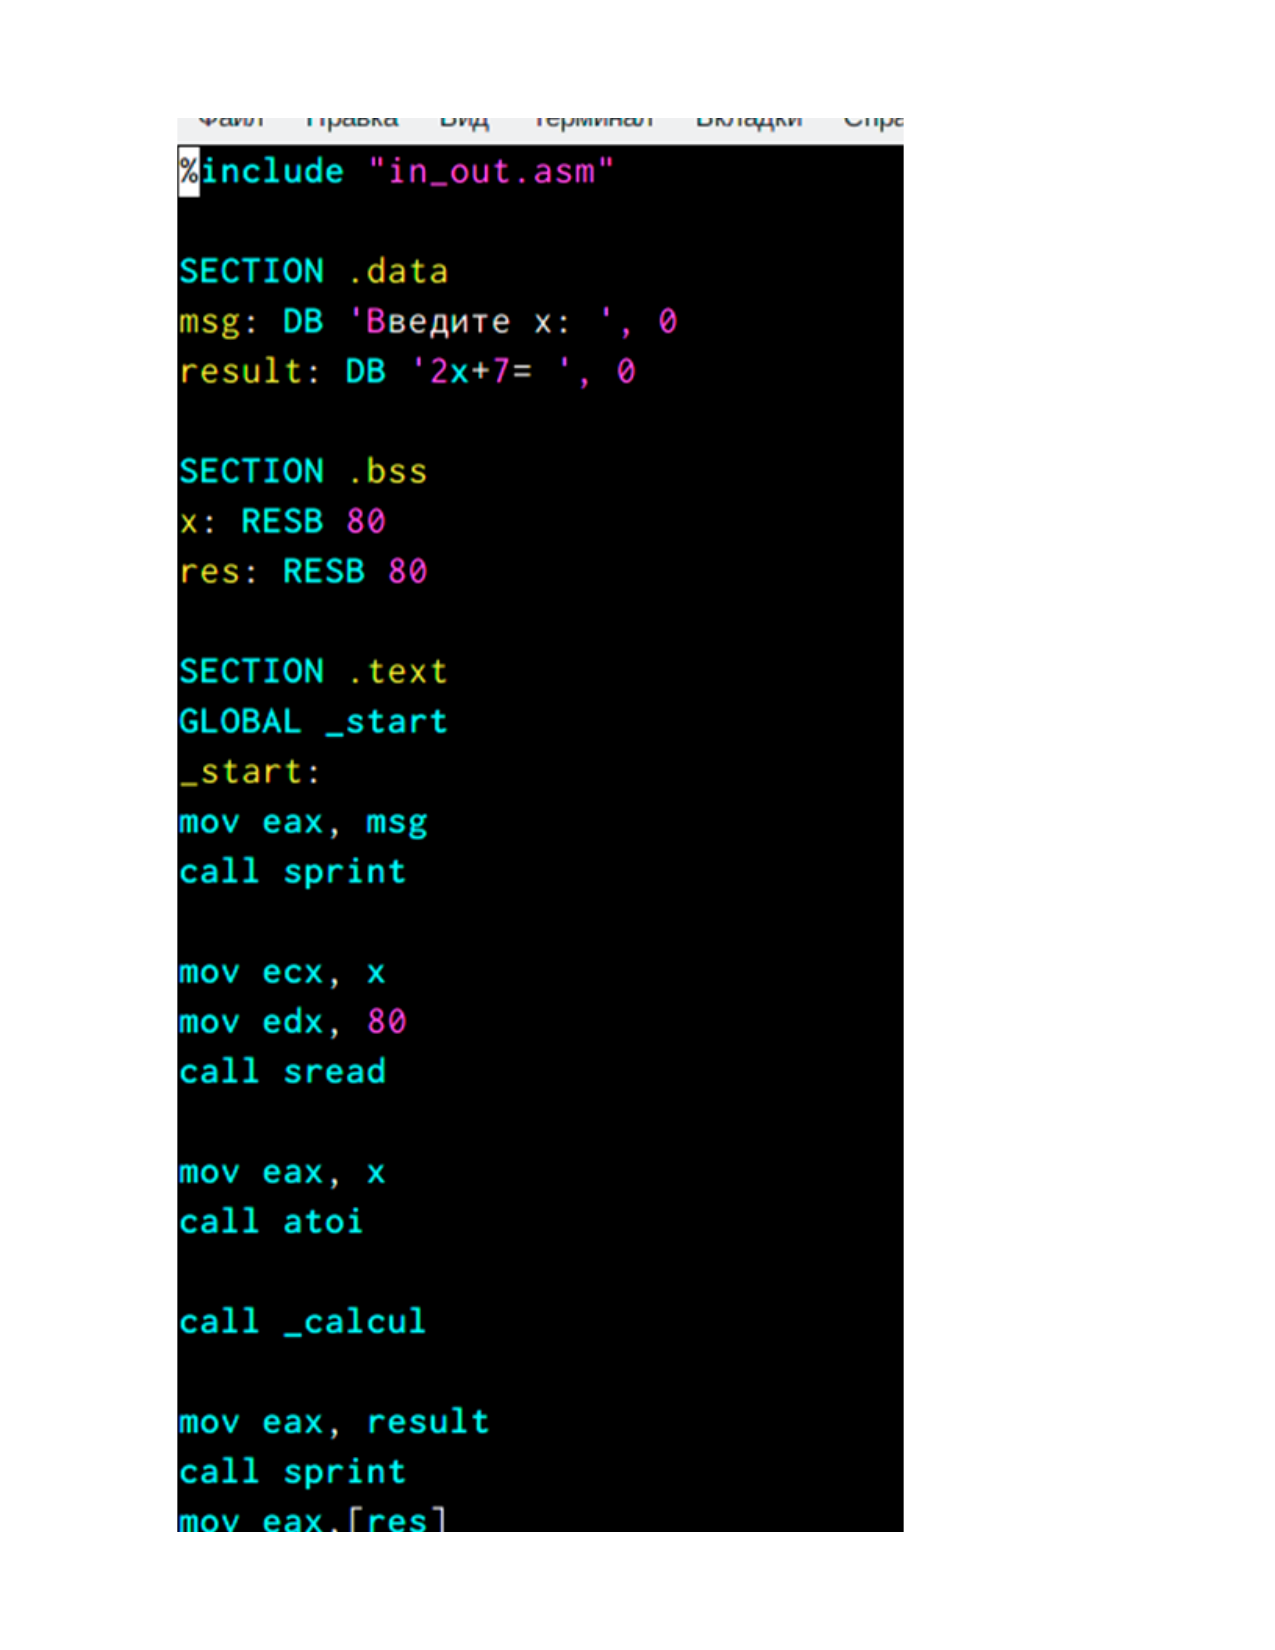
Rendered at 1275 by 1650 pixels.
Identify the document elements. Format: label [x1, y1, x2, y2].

picture [177, 118, 904, 1532]
